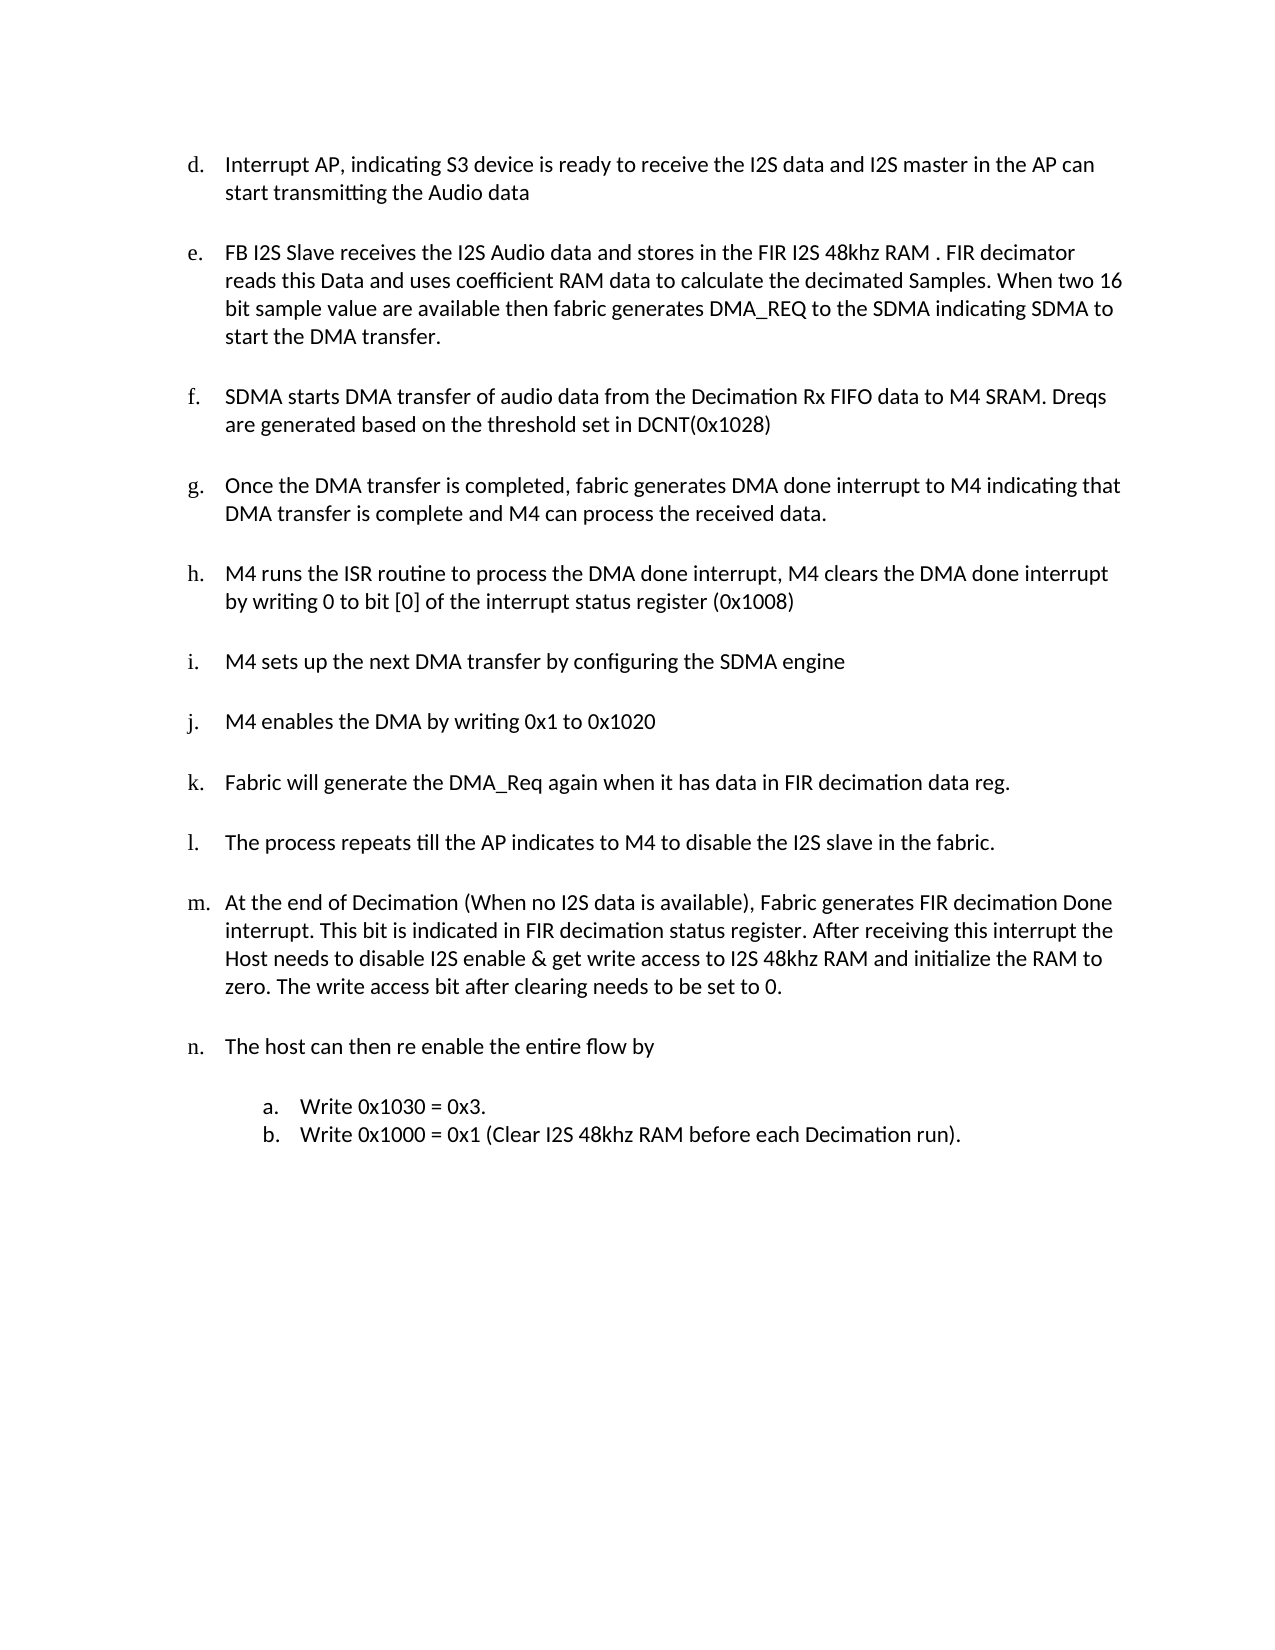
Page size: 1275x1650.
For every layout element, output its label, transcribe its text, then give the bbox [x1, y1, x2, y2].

list M4 sets up the next DMA transfer by configuring the SDMA engine [187, 647, 1125, 675]
list Once the DMA transfer is completed, fabric generates DMA done interrupt to M4 indicating that DMA transfer is complete and M4 can process the received data. [187, 471, 1125, 527]
list M4 enables the DMA by writing 0x1 to 0x1020 [187, 707, 1125, 735]
list Interrupt AP, indicating S3 device is ready to receive the I2S data and I2S master in the AP can start transmitting the Audio data [187, 150, 1125, 206]
list At the end of Decimation (When no I2S data is available), Fabric generates FIR decimation Done interrupt. This bit is indicated in FIR decimation status register. After receiving this interrupt the Host needs to disable I2S enable & get write access to I2S 48khz RAM and initialize the RAM to zero. The write access bit after clearing needs to be set to 0. [187, 888, 1125, 1000]
list SDMA starts DMA transfer of audio data from the Decimation Rx FIFO data to M4 SRAM. Dreqs are generated based on the threshold set in DCNT(0x1028) [187, 382, 1125, 438]
list M4 runs the ISR routine to process the DMA done interrupt, M4 clears the DMA done interrupt by writing 0 to bit [0] of the interrupt status register (0x1008) [187, 559, 1125, 615]
list FB I2S Slave receives the I2S Audio data and stores in the FIR I2S 48khz RAM . FIR decimator reads this Data and uses coefficient RAM data to calculate the decimated Samples. When two 16 bit sample value are available then fabric generates DMA_REQ to the SDMA indicating SDMA to start the DMA transfer. [187, 238, 1125, 350]
list The host can then re enable the entire flow by [187, 1032, 1125, 1060]
list Write 0x1000 = 0x1 (Clear I2S 48khz RAM before each Decimation run). [262, 1121, 1125, 1148]
list Fabric will generate the DMA_Req again when it has data in FIR decimation data reg. [187, 768, 1125, 796]
list The process repeats till the AP indicates to M4 to disable the I2S slave in the fabric. [187, 828, 1125, 856]
list Write 0x1030 = 0x3. [262, 1092, 1125, 1121]
